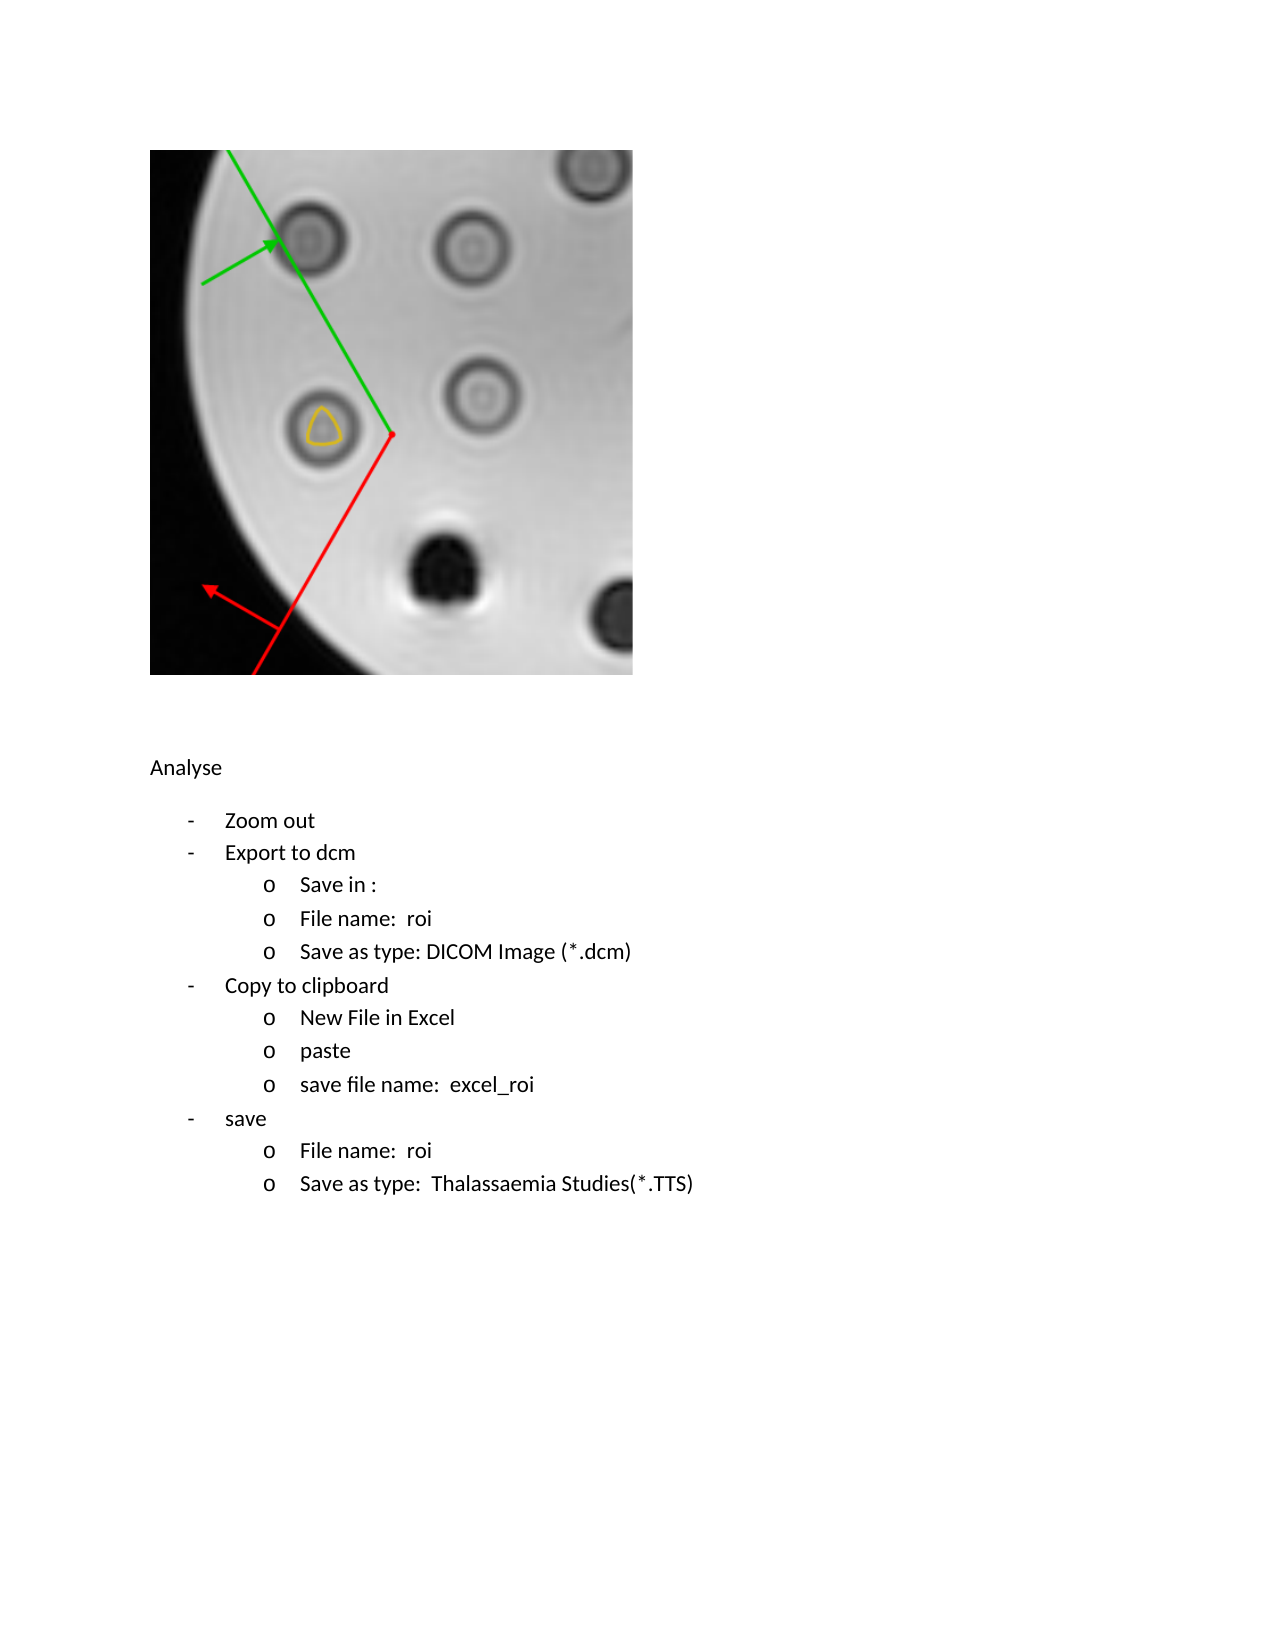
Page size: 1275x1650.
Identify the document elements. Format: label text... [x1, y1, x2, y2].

list Save as type: Thalassaemia Studies(*.TTS) [262, 1169, 1125, 1198]
list Export to dcm [187, 838, 1125, 866]
list Copy to clipboard [187, 971, 1125, 999]
list paste [262, 1037, 1125, 1066]
list save file name: excel_roi [262, 1070, 1125, 1099]
list File name: roi [262, 1136, 1125, 1165]
list save [187, 1104, 1125, 1132]
list Save as type: DICOM Image (*.dcm) [262, 937, 1125, 966]
list File name: roi [262, 904, 1125, 933]
picture [150, 150, 633, 675]
list Zoom out [187, 806, 1125, 834]
list New File in Excel [262, 1003, 1125, 1032]
list Save in : [262, 870, 1125, 899]
text Analyse [150, 753, 1125, 781]
